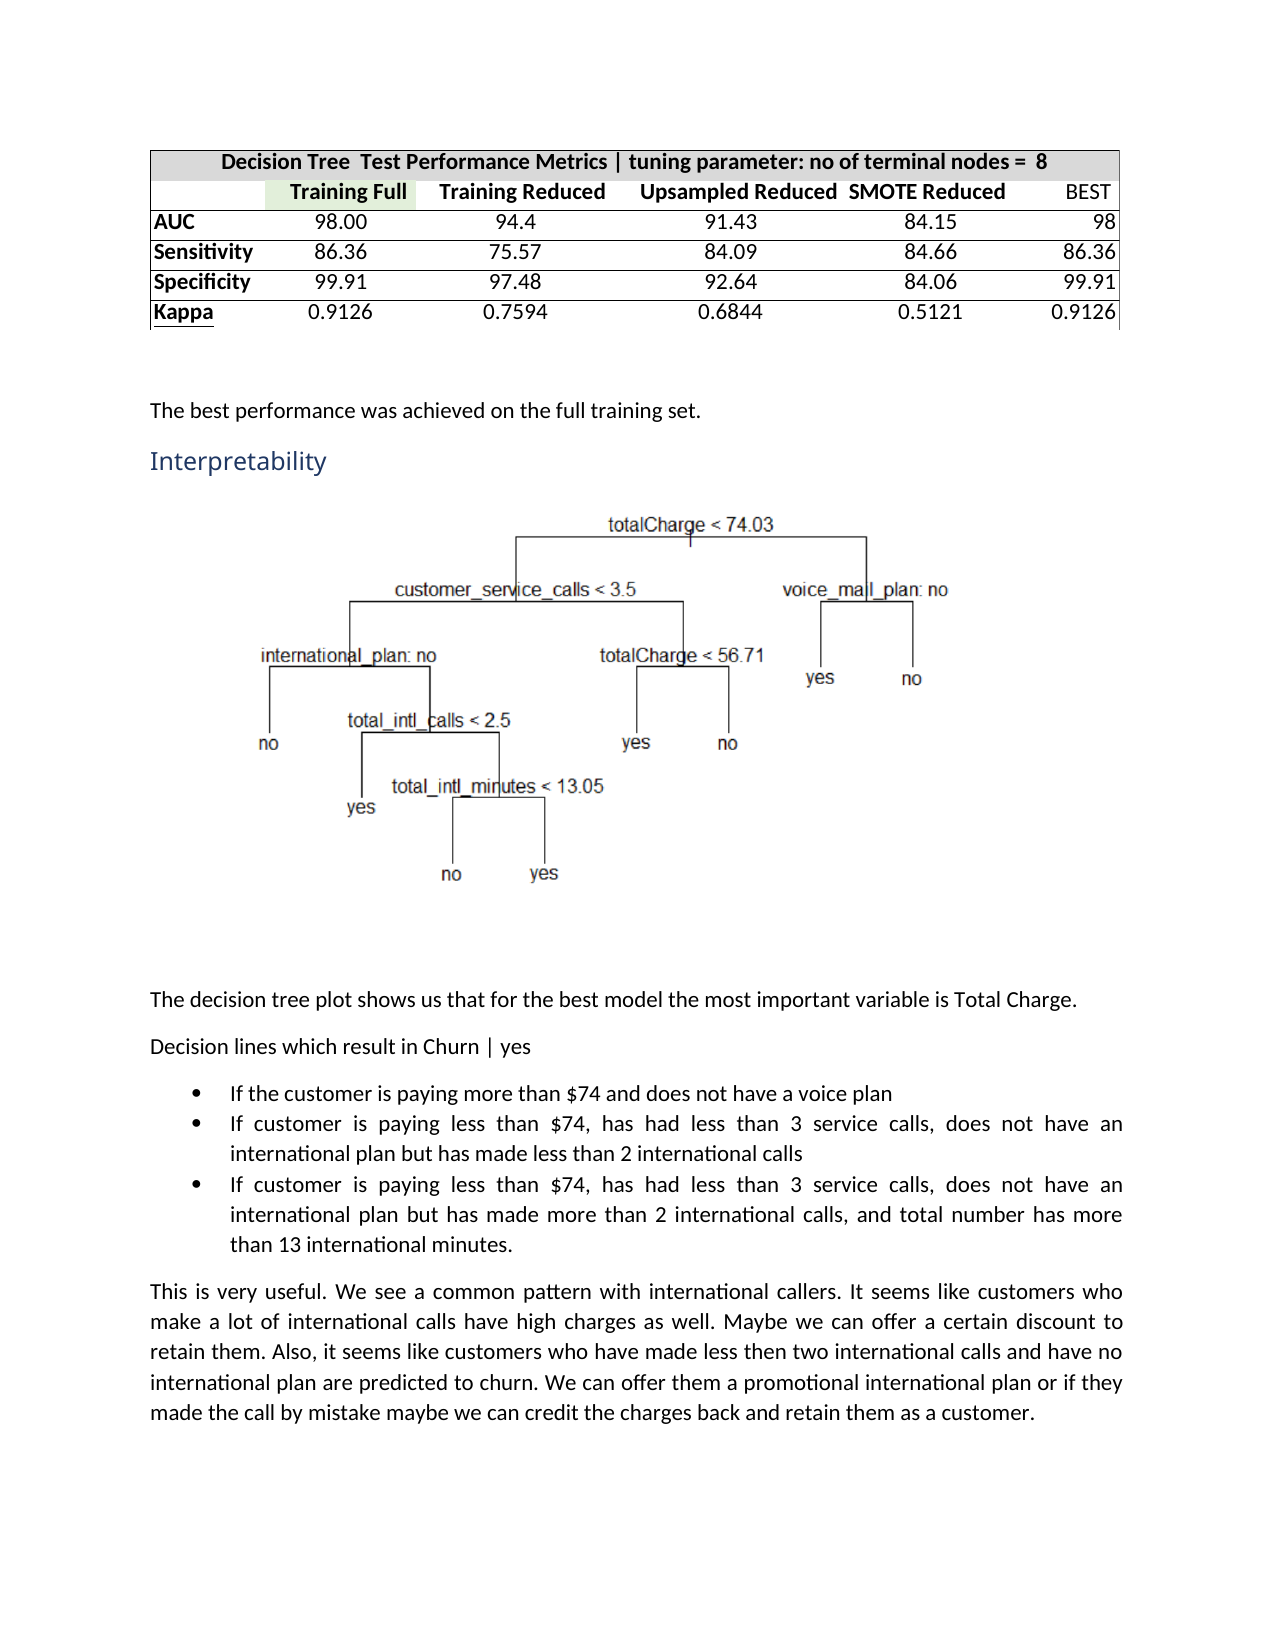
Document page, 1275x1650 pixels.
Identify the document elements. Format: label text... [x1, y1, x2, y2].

text The best performance was achieved on the full training set. [150, 396, 1125, 424]
list If customer is paying less than $74, has had less than 3 service calls, does not have an international plan but has made less than 2 international calls [192, 1109, 1125, 1168]
list If customer is paying less than $74, has had less than 3 service calls, does not have an international plan but has made more than 2 international calls, and total number has more than 13 international minutes. [192, 1170, 1125, 1258]
text This is very useful. We see a common pattern with international callers. It seems like customers who make a lot of international calls have high charges as well. Maybe we can offer a certain discount to retain them. Also, it seems like customers who have made less then two international calls and have no international plan are predicted to churn. We can offer them a promotional international plan or if they made the call by mistake maybe we can credit the charges back and retain them as a customer. [150, 1277, 1125, 1426]
picture [150, 480, 968, 967]
text The decision tree plot shows us that for the best model the most important variable is Total Charge. [150, 985, 1125, 1013]
subtitle Interpretability [150, 443, 1125, 477]
list If the customer is paying more than $74 and does not have a voice plan [192, 1079, 1125, 1107]
text Decision lines which result in Churn | yes [150, 1032, 1125, 1060]
